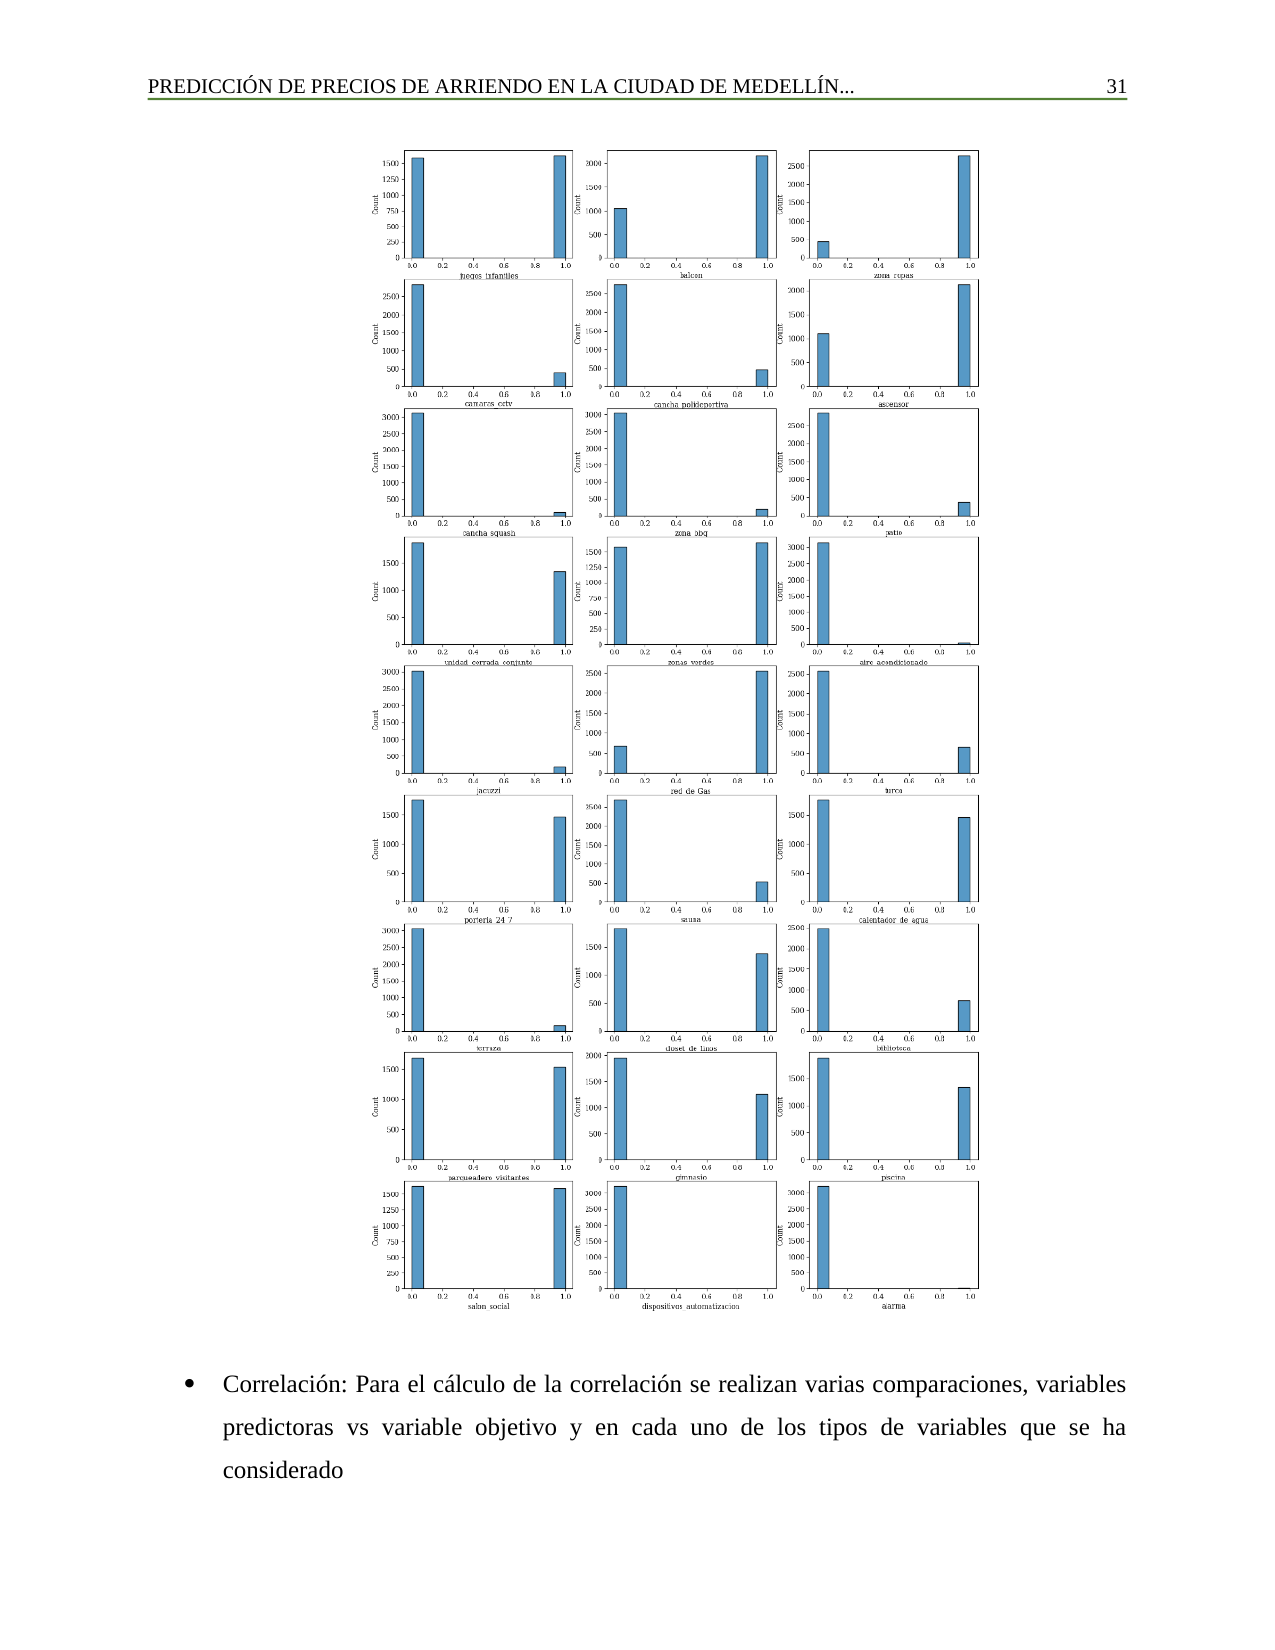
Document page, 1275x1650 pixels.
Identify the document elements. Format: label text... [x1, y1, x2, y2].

picture [368, 147, 982, 1312]
list Correlación: Para el cálculo de la correlación se realizan varias comparaciones, variables predictoras vs variable objetivo y en cada uno de los tipos de variables que se ha considerado [185, 1369, 1127, 1484]
